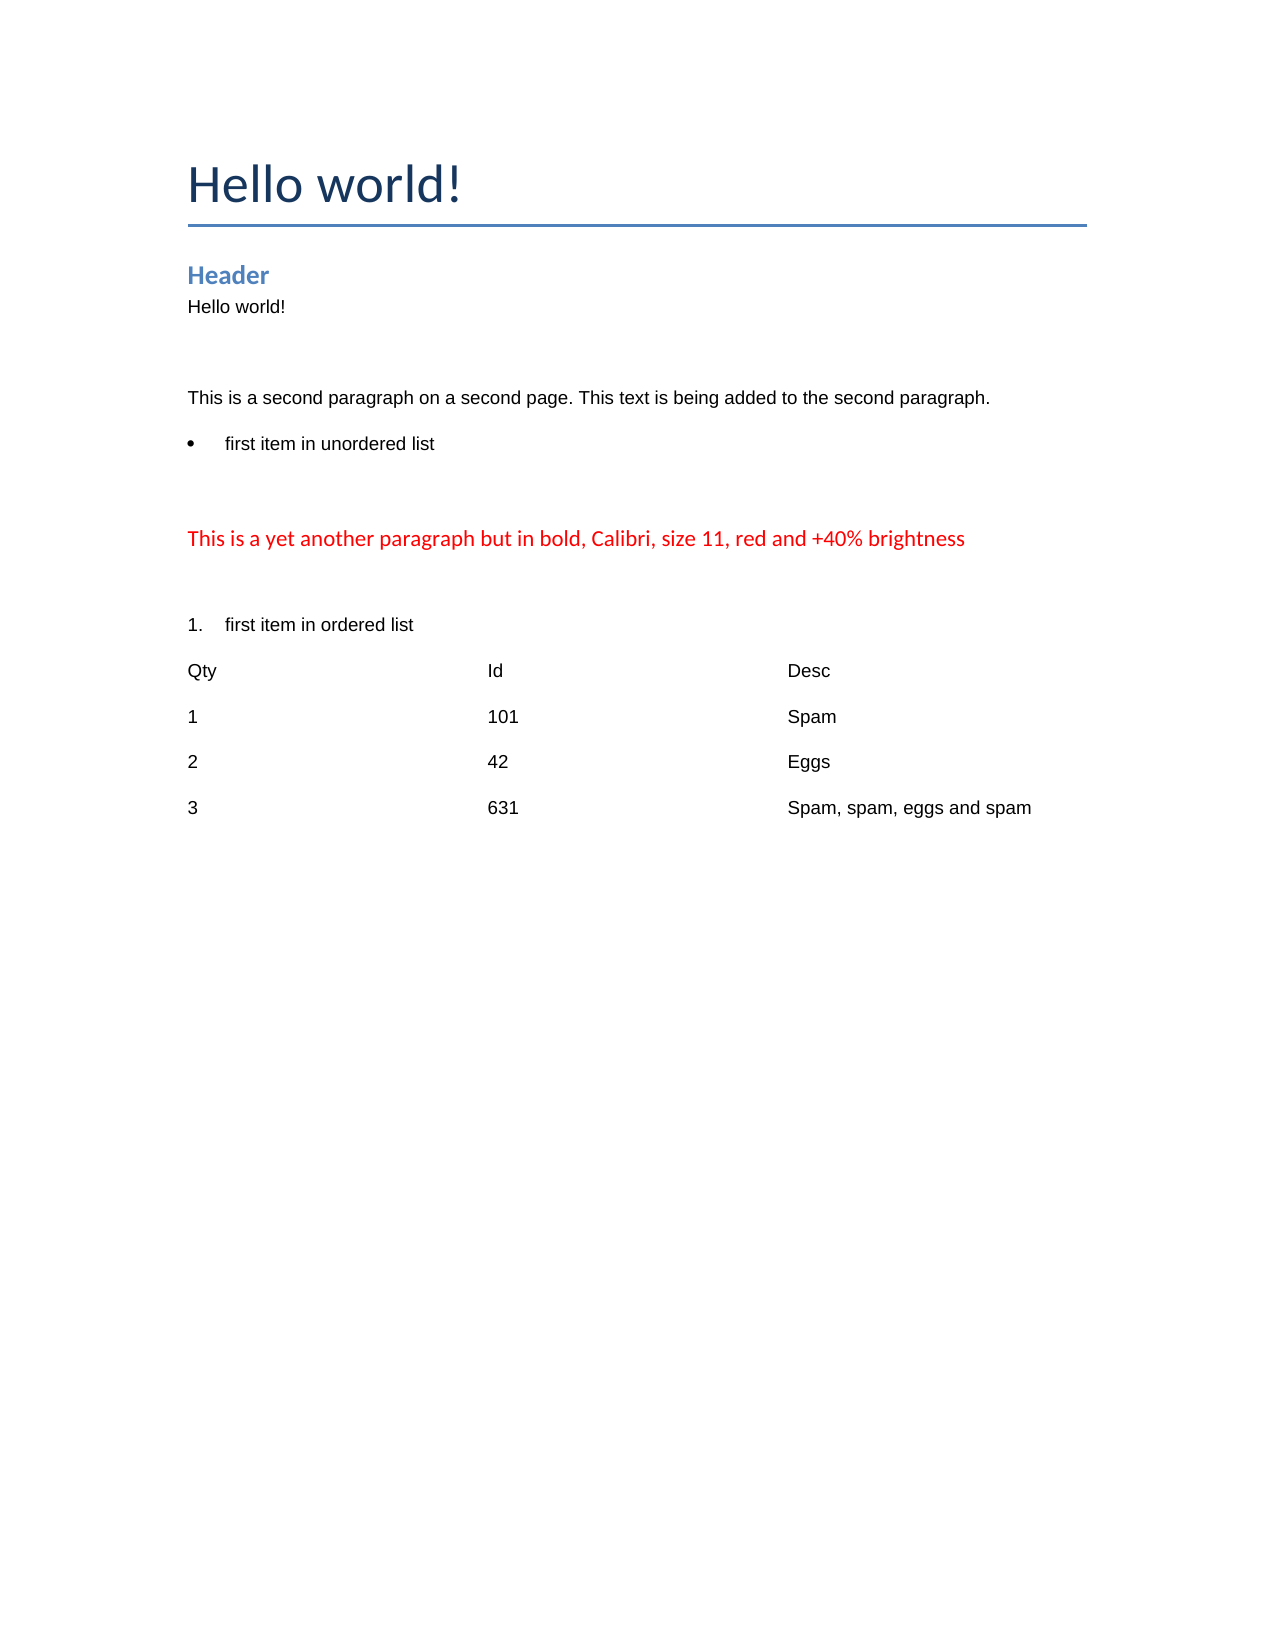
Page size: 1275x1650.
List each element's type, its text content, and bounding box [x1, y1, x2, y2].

text This is a second paragraph on a second page. This text is being added to the second paragraph. [187, 387, 1087, 408]
table_cell Eggs [776, 751, 1076, 797]
table_cell Spam, spam, eggs and spam [776, 797, 1076, 842]
subtitle Header [187, 258, 1087, 291]
table_header Id [476, 660, 776, 706]
text Hello world! [187, 296, 1087, 317]
table_header Qty [176, 660, 476, 706]
table_cell 3 [176, 797, 476, 842]
list first item in unordered list [187, 433, 1087, 454]
table_cell 101 [476, 706, 776, 751]
table_cell Spam [776, 706, 1076, 751]
table_cell 2 [176, 751, 476, 797]
table_cell 42 [476, 751, 776, 797]
title Hello world! [187, 150, 1087, 227]
table_cell 631 [476, 797, 776, 842]
text This is a yet another paragraph but in bold, Calibri, size 11, red and +40% brightness [187, 524, 1087, 552]
table_header Desc [776, 660, 1076, 706]
list first item in ordered list [187, 614, 1087, 636]
table_cell 1 [176, 706, 476, 751]
